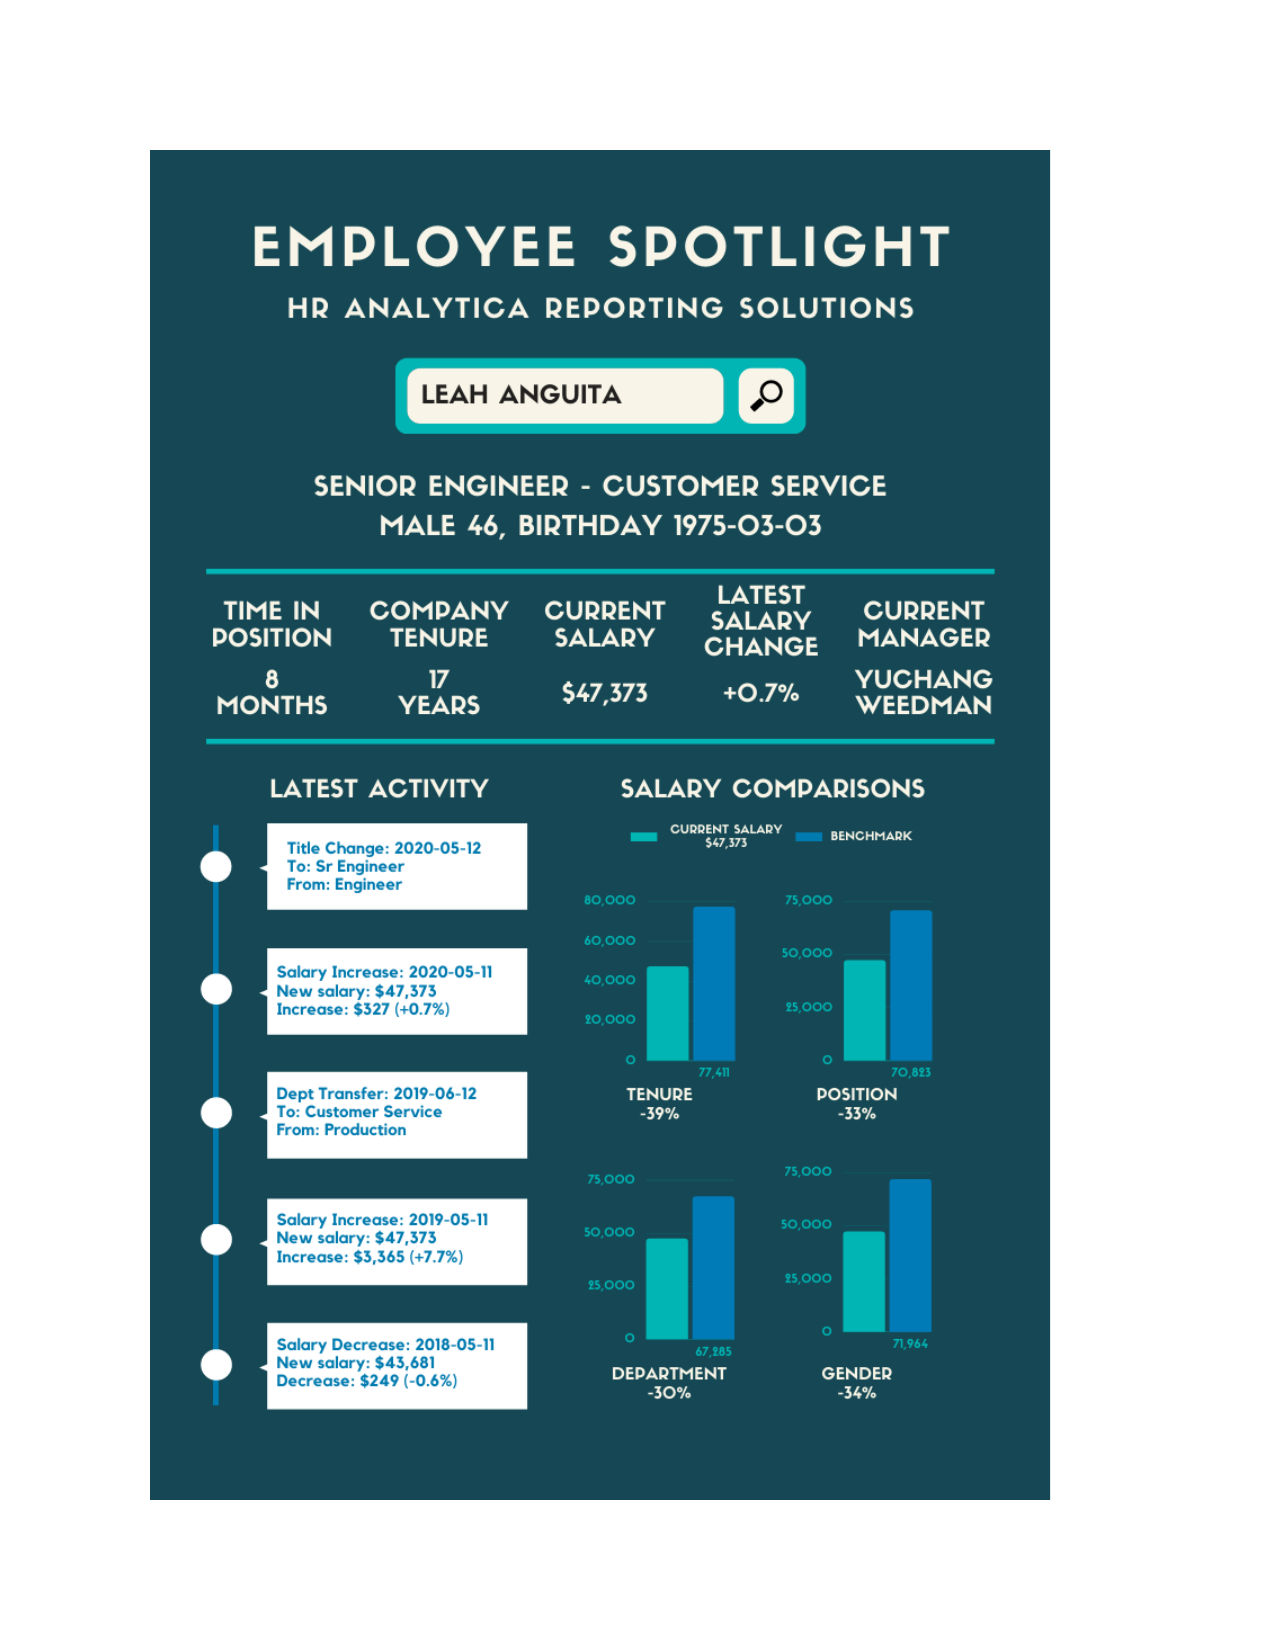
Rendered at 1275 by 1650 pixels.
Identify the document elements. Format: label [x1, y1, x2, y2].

picture [150, 150, 1050, 1500]
